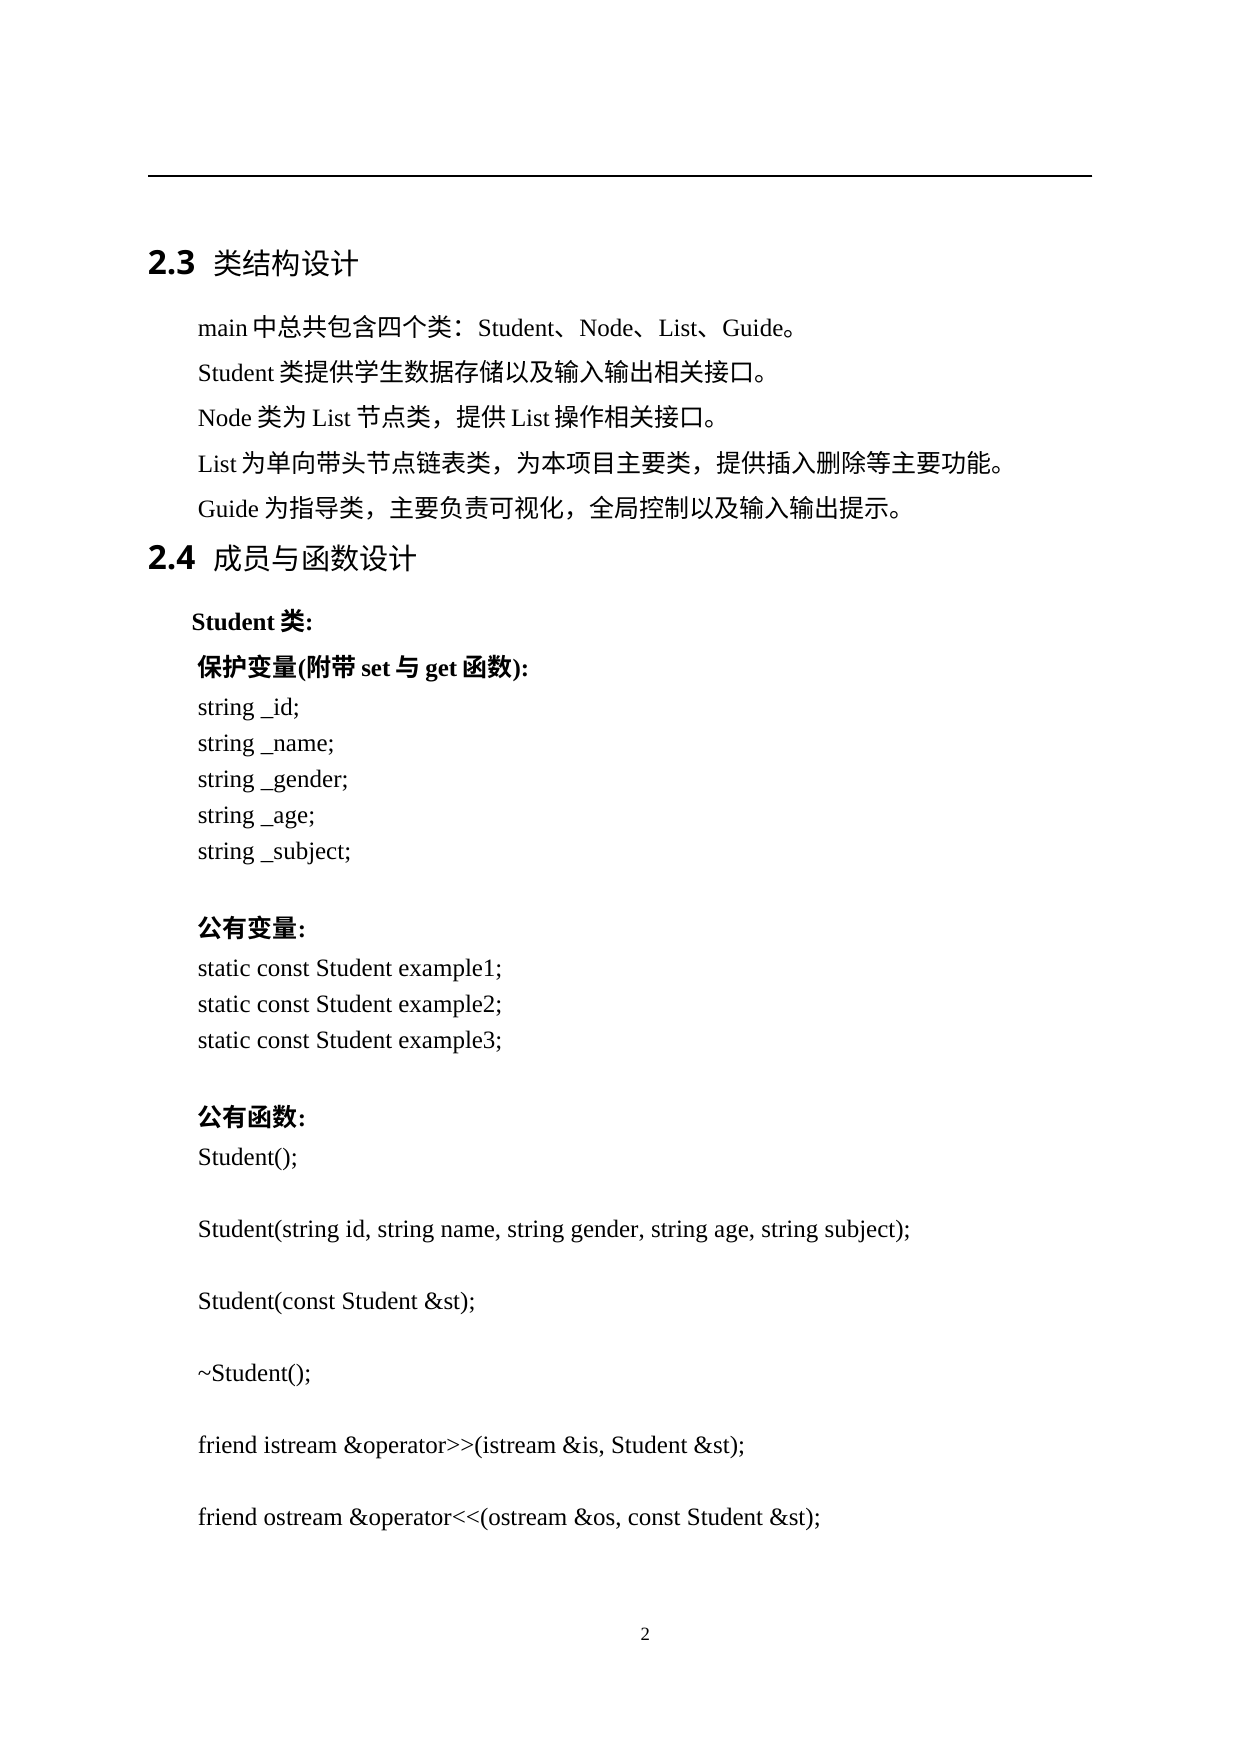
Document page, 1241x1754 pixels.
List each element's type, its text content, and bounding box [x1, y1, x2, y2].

text string _subject; [148, 836, 1092, 865]
text main中总共包含四个类：Student、Node、List、Guide。 [148, 307, 1092, 343]
text List为单向带头节点链表类，为本项目主要类，提供插入删除等主要功能。 [148, 443, 1092, 479]
text Node类为List节点类，提供List操作相关接口。 [148, 398, 1092, 434]
text static const Student example1; [148, 953, 1092, 982]
text friend istream &operator>>(istream &is, Student &st); [148, 1430, 1092, 1459]
text string _id; [148, 692, 1092, 721]
text Student(const Student &st); [148, 1286, 1092, 1315]
text 公有函数: [148, 1097, 1092, 1133]
text ~Student(); [148, 1358, 1092, 1387]
text friend ostream &operator<<(ostream &os, const Student &st); [148, 1502, 1092, 1531]
text 公有变量: [148, 908, 1092, 944]
text Student(string id, string name, string gender, string age, string subject); [148, 1214, 1092, 1243]
text string _gender; [148, 764, 1092, 793]
text Student(); [148, 1142, 1092, 1171]
text string _name; [148, 728, 1092, 757]
text Guide为指导类，主要负责可视化，全局控制以及输入输出提示。 [148, 488, 1092, 525]
text static const Student example3; [148, 1025, 1092, 1054]
subtitle 类结构设计 [148, 239, 1092, 284]
text Student类提供学生数据存储以及输入输出相关接口。 [148, 352, 1092, 389]
text static const Student example2; [148, 989, 1092, 1018]
subtitle 成员与函数设计 [148, 534, 1092, 579]
text 保护变量(附带set与get函数): [148, 647, 1092, 683]
list Student类: [148, 602, 1092, 638]
text string _age; [148, 800, 1092, 829]
